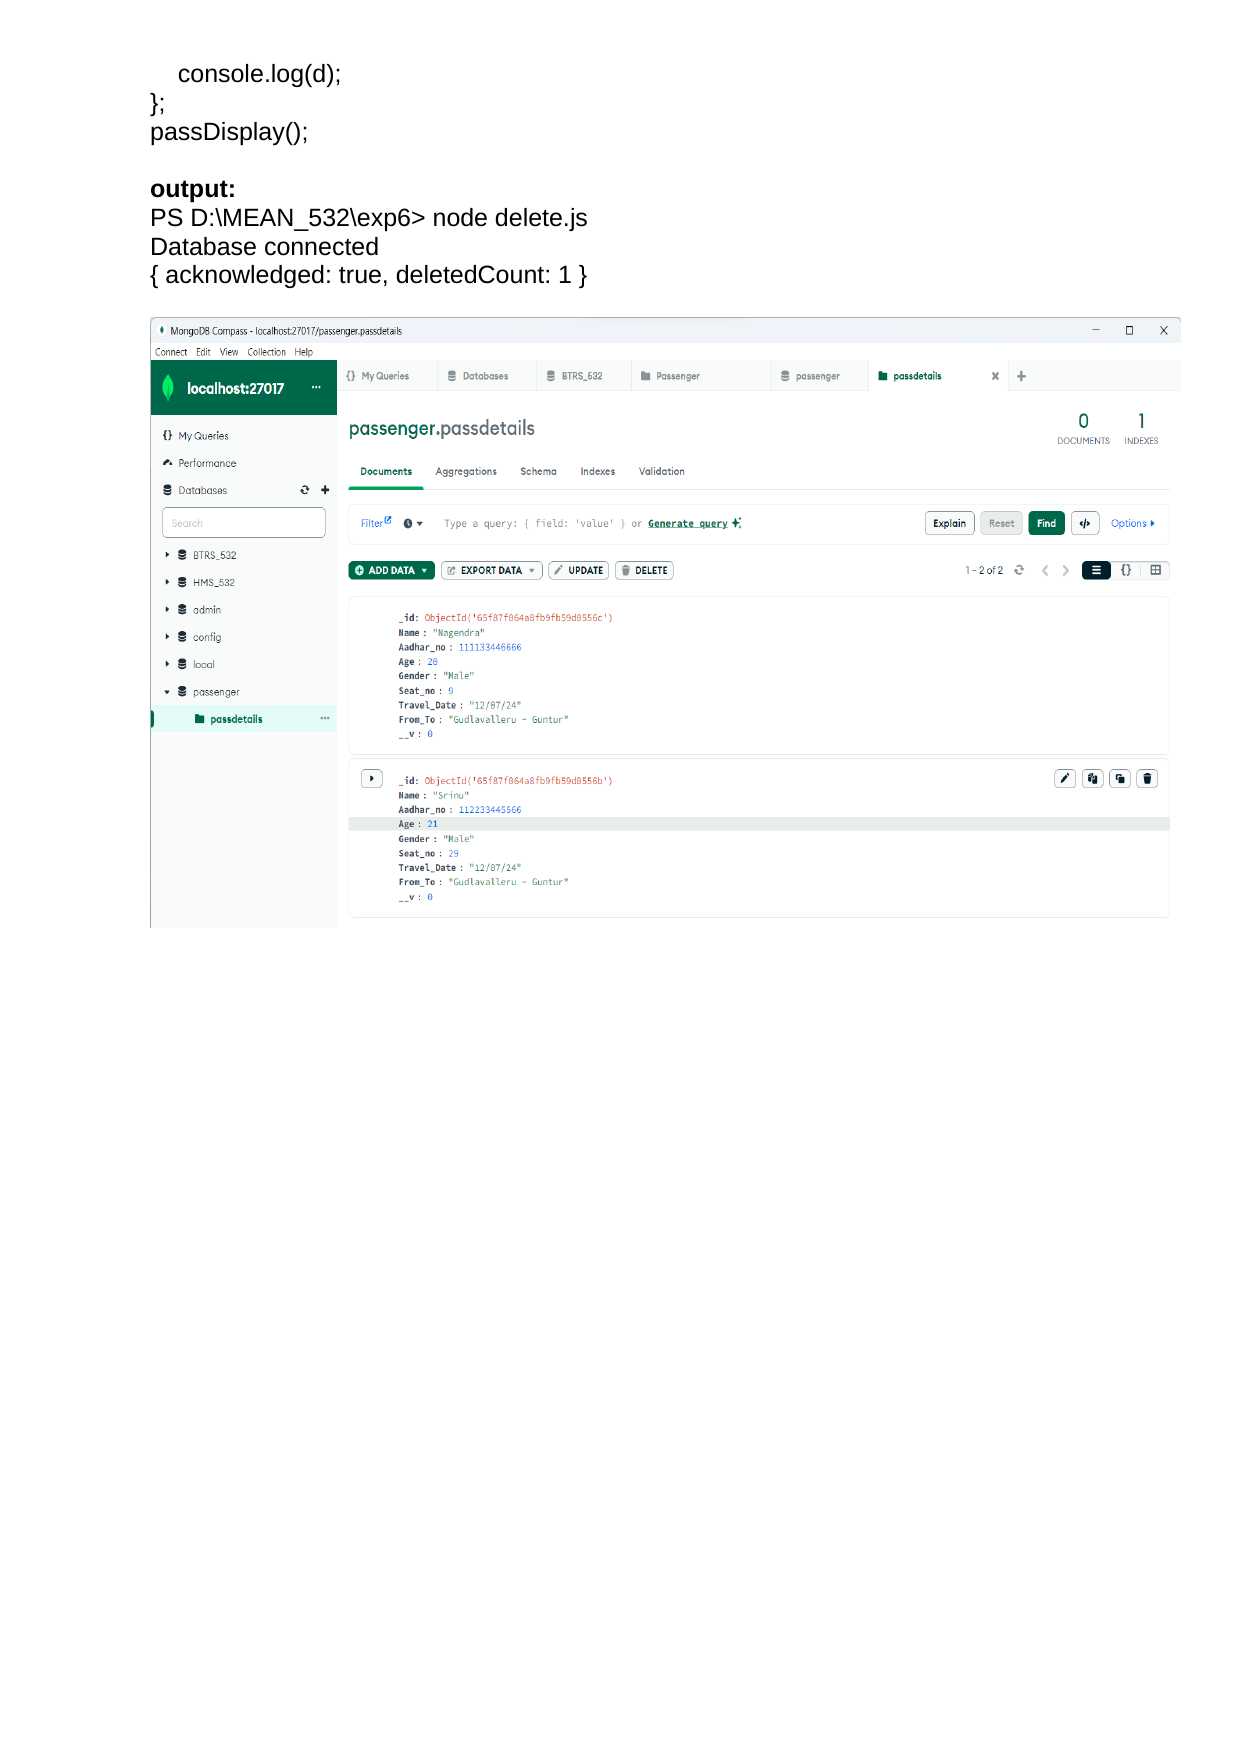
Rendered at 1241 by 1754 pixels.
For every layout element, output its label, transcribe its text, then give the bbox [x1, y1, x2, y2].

text output: [150, 174, 1181, 203]
text }; [150, 88, 1181, 117]
text console.log(d); [150, 59, 1181, 88]
picture [150, 317, 1181, 928]
text PS D:\MEAN_532\exp6> node delete.js [150, 203, 1181, 232]
text passDisplay(); [150, 117, 1181, 145]
text { acknowledged: true, deletedCount: 1 } [150, 260, 1181, 289]
text Database connected [150, 232, 1181, 260]
